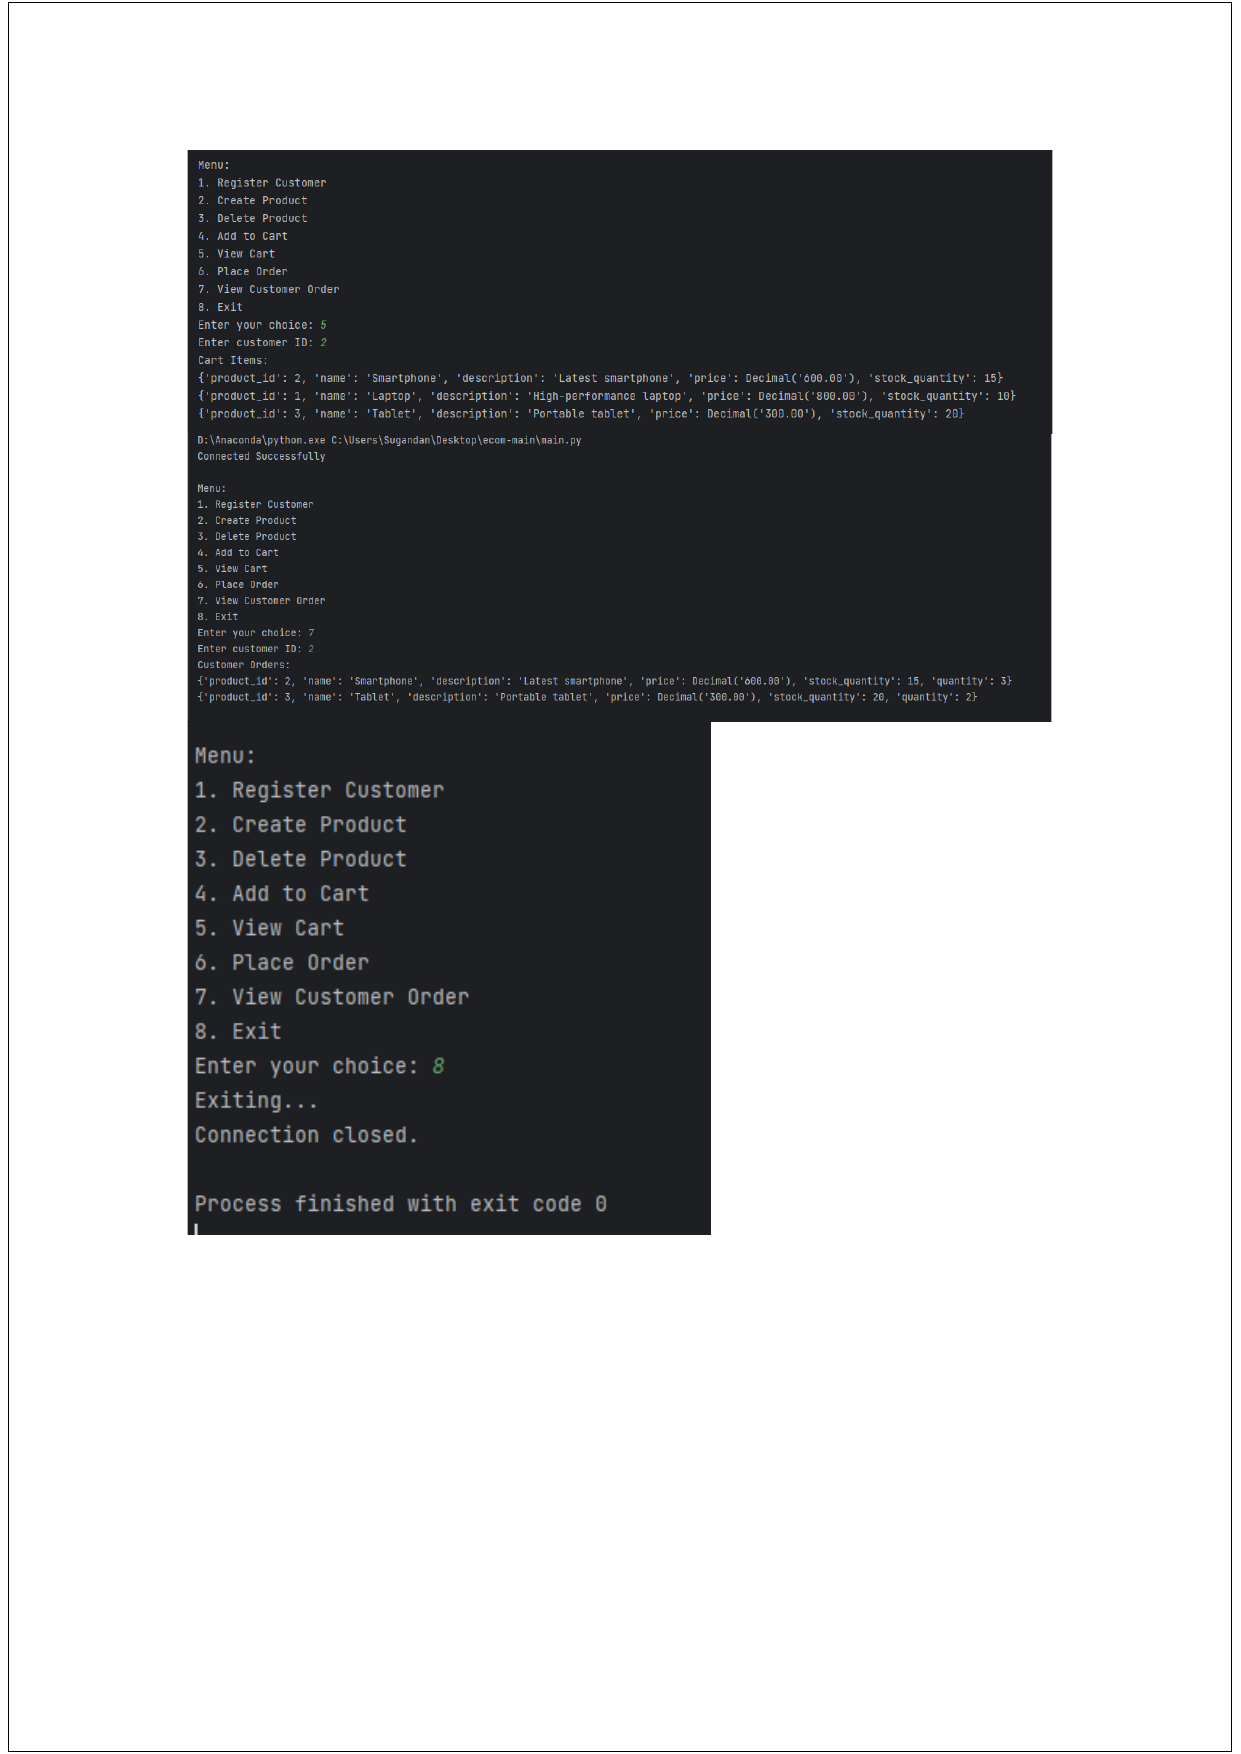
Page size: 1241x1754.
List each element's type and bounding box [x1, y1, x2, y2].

picture [187, 150, 1053, 1235]
